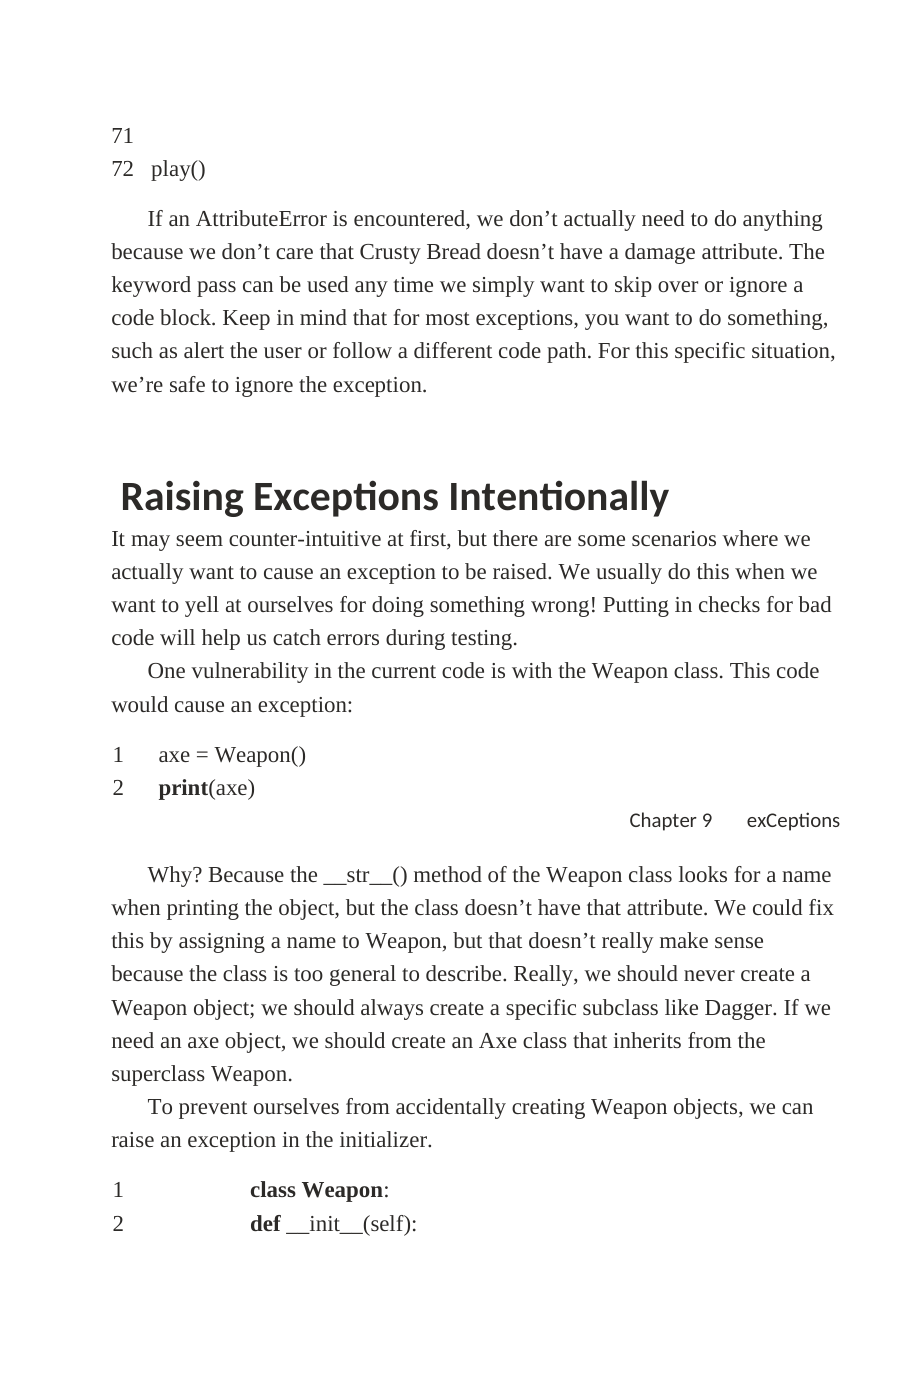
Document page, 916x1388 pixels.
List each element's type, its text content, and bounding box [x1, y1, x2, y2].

list def __init__(self): [112, 1210, 840, 1236]
text Chapter 9 exCeptions [112, 808, 842, 833]
text One vulnerability in the current code is with the Weapon class. This code would cause an exception: [111, 658, 837, 717]
text 71 [111, 122, 840, 148]
text Raising Exceptions Intentionally [111, 470, 840, 521]
text To prevent ourselves from accidentally creating Weapon objects, we can raise an exception in the initializer. [111, 1093, 837, 1152]
text If an AttributeError is encountered, we don’t actually need to do anything because we don’t care that Crusty Bread doesn’t have a damage attribute. The keyword pass can be used any time we simply want to skip over or ignore a code block. Keep in mind that for most exceptions, you want to do something, such as alert the user or follow a different code path. For this specific situation, we’re safe to ignore the exception. [111, 205, 837, 397]
list axe = Weapon() [112, 741, 840, 767]
text 72 play() [111, 155, 840, 182]
list print(axe) [112, 774, 840, 801]
text It may seem counter-intuitive at first, but there are some scenarios where we actually want to cause an exception to be raised. We usually do this when we want to yell at ourselves for doing something wrong! Putting in checks for bad code will help us catch errors during testing. [111, 525, 837, 651]
list class Weapon: [112, 1176, 840, 1203]
text Why? Because the __str__() method of the Weapon class looks for a name when printing the object, but the class doesn’t have that attribute. We could fix this by assigning a name to Weapon, but that doesn’t really make sense because the class is too general to describe. Really, we should never create a Weapon object; we should always create a specific subclass like Dagger. If we need an axe object, we should create an Axe class that inherits from the superclass Weapon. [111, 861, 837, 1086]
